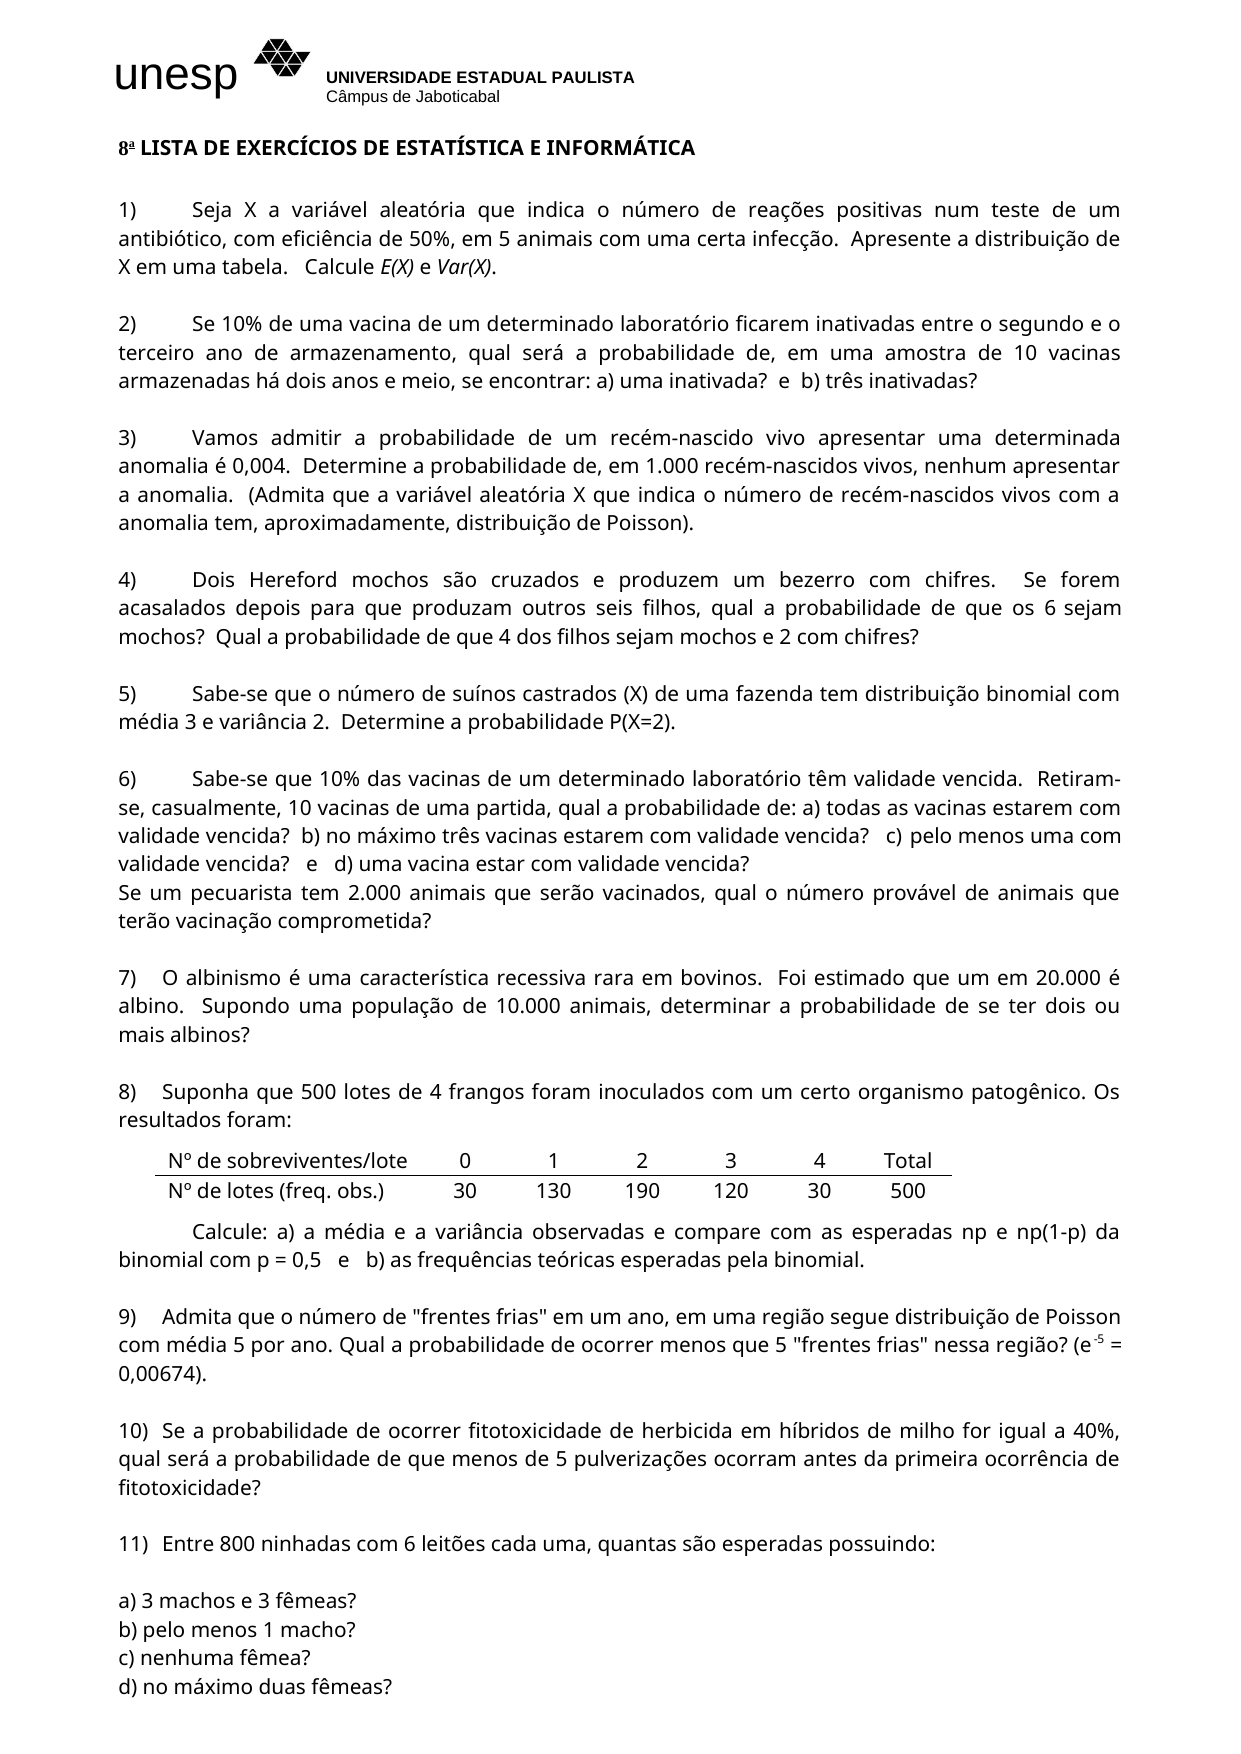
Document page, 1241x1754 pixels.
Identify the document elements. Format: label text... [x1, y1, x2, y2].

text 4) Dois Hereford mochos são cruzados e produzem um bezerro com chifres. Se forem acasalados depois para que produzam outros seis filhos, qual a probabilidade de que os 6 sejam mochos? Qual a probabilidade de que 4 dos filhos sejam mochos e 2 com chifres? [118, 565, 1122, 650]
text d) no máximo duas fêmeas? [118, 1672, 1122, 1700]
table_cell 30 [775, 1176, 863, 1204]
text 5) Sabe-se que o número de suínos castrados (X) de uma fazenda tem distribuição binomial com média 3 e variância 2. Determine a probabilidade P(X=2). [118, 679, 1122, 736]
text 6) Sabe-se que 10% das vacinas de um determinado laboratório têm validade vencida. Retiram-se, casualmente, 10 vacinas de uma partida, qual a probabilidade de: a) todas as vacinas estarem com validade vencida? b) no máximo três vacinas estarem com validade vencida? c) pelo menos uma com validade vencida? e d) uma vacina estar com validade vencida? [118, 764, 1122, 878]
list O albinismo é uma característica recessiva rara em bovinos. Foi estimado que um em 20.000 é albino. Supondo uma população de 10.000 animais, determinar a probabilidade de se ter dois ou mais albinos? [118, 963, 1122, 1048]
table_header Nº de sobreviventes/lote [155, 1146, 421, 1175]
text c) nenhuma fêmea? [118, 1643, 1122, 1672]
text a) 3 machos e 3 fêmeas? [118, 1586, 1122, 1615]
table_header Total [864, 1146, 952, 1175]
text Se um pecuarista tem 2.000 animais que serão vacinados, qual o número provável de animais que terão vacinação comprometida? [118, 878, 1122, 935]
text 1) Seja X a variável aleatória que indica o número de reações positivas num teste de um antibiótico, com eficiência de 50%, em 5 animais com uma certa infecção. Apresente a distribuição de X em uma tabela. Calcule E(X) e Var(X). [118, 195, 1122, 281]
table_cell 30 [421, 1176, 509, 1204]
table_cell 500 [864, 1176, 952, 1204]
list Admita que o número de "frentes frias" em um ano, em uma região segue distribuição de Poisson com média 5 por ano. Qual a probabilidade de ocorrer menos que 5 "frentes frias" nessa região? (e-5 = 0,00674). [118, 1302, 1122, 1387]
table_cell Nº de lotes (freq. obs.) [155, 1176, 421, 1204]
table_cell 120 [686, 1176, 775, 1204]
list Suponha que 500 lotes de 4 frangos foram inoculados com um certo organismo patogênico. Os resultados foram: [118, 1077, 1122, 1134]
text 3) Vamos admitir a probabilidade de um recém-nascido vivo apresentar uma determinada anomalia é 0,004. Determine a probabilidade de, em 1.000 recém-nascidos vivos, nenhum apresentar a anomalia. (Admita que a variável aleatória X que indica o número de recém-nascidos vivos com a anomalia tem, aproximadamente, distribuição de Poisson). [118, 423, 1122, 537]
table_header 0 [421, 1146, 509, 1175]
table_header 3 [686, 1146, 775, 1175]
table_header 2 [598, 1146, 686, 1175]
text b) pelo menos 1 macho? [118, 1615, 1122, 1643]
table_cell 130 [509, 1176, 598, 1204]
text 2) Se 10% de uma vacina de um determinado laboratório ficarem inativadas entre o segundo e o terceiro ano de armazenamento, qual será a probabilidade de, em uma amostra de 10 vacinas armazenadas há dois anos e meio, se encontrar: a) uma inativada? e b) três inativadas? [118, 309, 1122, 394]
table_header 1 [509, 1146, 598, 1175]
table_cell 190 [598, 1176, 686, 1204]
text 8a LISTA DE EXERCÍCIOS DE ESTATÍSTICA E INFORMÁTICA [118, 133, 1122, 161]
text Calcule: a) a média e a variância observadas e compare com as esperadas np e np(1-p) da binomial com p = 0,5 e b) as frequências teóricas esperadas pela binomial. [118, 1217, 1122, 1274]
list Se a probabilidade de ocorrer fitotoxicidade de herbicida em híbridos de milho for igual a 40%, qual será a probabilidade de que menos de 5 pulverizações ocorram antes da primeira ocorrência de fitotoxicidade? [118, 1416, 1122, 1501]
table_header 4 [775, 1146, 863, 1175]
list Entre 800 ninhadas com 6 leitões cada uma, quantas são esperadas possuindo: [118, 1529, 1122, 1558]
